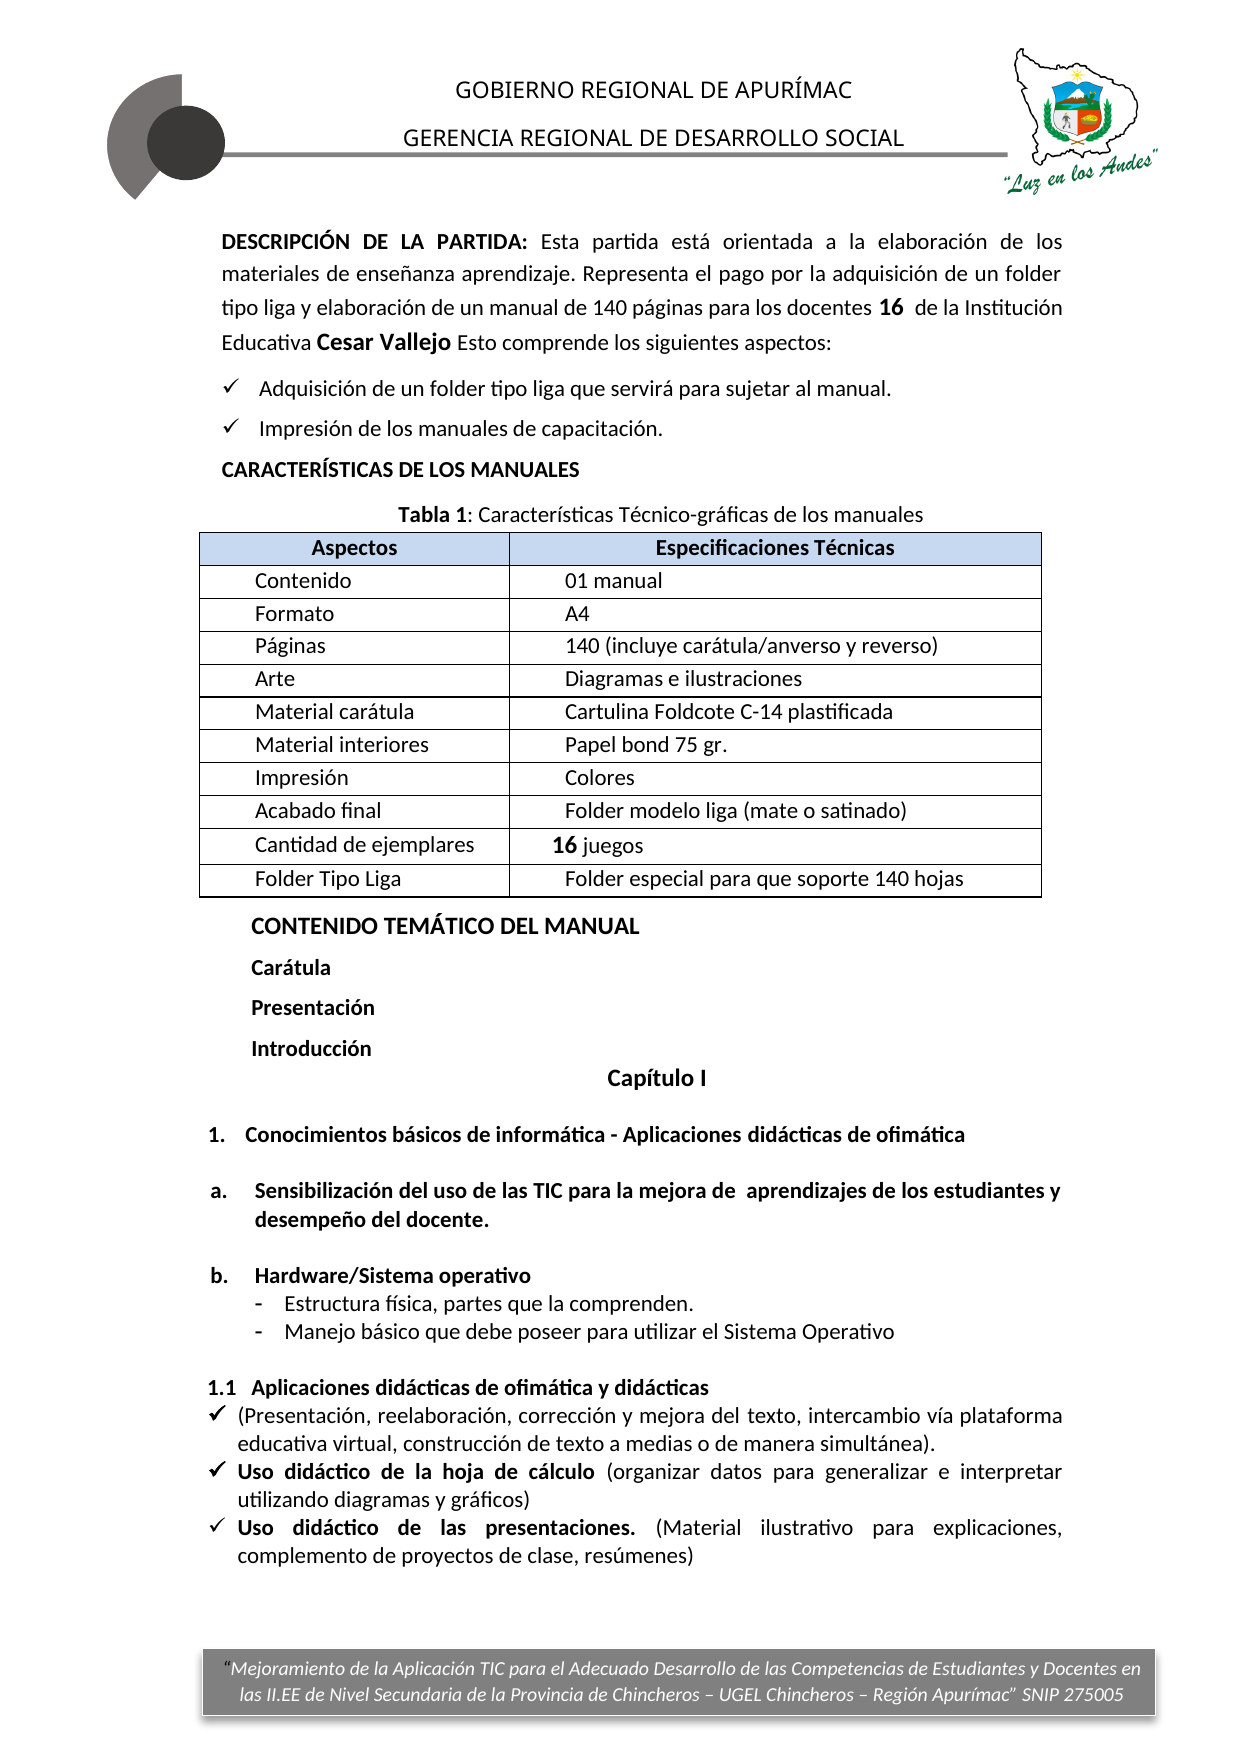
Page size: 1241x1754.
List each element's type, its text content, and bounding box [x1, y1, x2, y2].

text CONTENIDO TEMÁTICO DEL MANUAL [251, 910, 1063, 941]
table_cell Material interiores [200, 730, 509, 762]
list Estructura física, partes que la comprenden. [254, 1289, 1063, 1317]
table_cell Formato [200, 599, 509, 631]
table_cell Diagramas e ilustraciones [510, 665, 1041, 696]
table_cell A4 [510, 599, 1041, 631]
text CARACTERÍSTICAS DE LOS MANUALES [177, 455, 1063, 483]
text Capítulo I [251, 1062, 1063, 1093]
list Aplicaciones didácticas de ofimática y didácticas [207, 1373, 1063, 1401]
list Impresión de los manuales de capacitación. [221, 414, 1063, 442]
table_header Especificaciones Técnicas [510, 533, 1041, 565]
table_cell 140 (incluye carátula/anverso y reverso) [510, 632, 1041, 663]
list Sensibilización del uso de las TIC para la mejora de aprendizajes de los estudiantes y desempeño del docente. [210, 1177, 1063, 1233]
table_cell Papel bond 75 gr. [510, 730, 1041, 762]
text Tabla 1: Características Técnico-gráficas de los manuales [259, 500, 1063, 528]
list Manejo básico que debe poseer para utilizar el Sistema Operativo [254, 1317, 1063, 1345]
table_cell Folder modelo liga (mate o satinado) [510, 796, 1041, 828]
table_cell Colores [510, 763, 1041, 795]
table_cell Cantidad de ejemplares [200, 829, 509, 863]
table_cell Folder especial para que soporte 140 hojas [510, 865, 1041, 896]
table_cell Arte [200, 665, 509, 696]
list Uso didáctico de la hoja de cálculo (organizar datos para generalizar e interpretar utilizando diagramas y gráficos) [208, 1457, 1063, 1513]
table_cell Material carátula [200, 698, 509, 729]
text Carátula [251, 953, 1063, 981]
table_cell Acabado final [200, 796, 509, 828]
list (Presentación, reelaboración, corrección y mejora del texto, intercambio vía plataforma educativa virtual, construcción de texto a medias o de manera simultánea). [208, 1401, 1063, 1457]
text Presentación [251, 993, 1063, 1022]
picture [1004, 48, 1158, 195]
text Introducción [251, 1034, 1063, 1062]
table_cell 16 juegos [510, 829, 1041, 863]
list Adquisición de un folder tipo liga que servirá para sujetar al manual. [221, 374, 1063, 402]
table_cell Folder Tipo Liga [200, 865, 509, 896]
table_cell 01 manual [510, 566, 1041, 598]
table_cell Impresión [200, 763, 509, 795]
table_header Aspectos [200, 533, 509, 565]
table_cell Cartulina Foldcote C-14 plastificada [510, 698, 1041, 729]
table_cell Páginas [200, 632, 509, 663]
text DESCRIPCIÓN DE LA PARTIDA: Esta partida está orientada a la elaboración de los materiales de enseñanza aprendizaje. Representa el pago por la adquisición de un folder tipo liga y elaboración de un manual de 140 páginas para los docentes 16 de la Institución Educativa Cesar Vallejo Esto comprende los siguientes aspectos: [221, 227, 1063, 357]
table_cell Contenido [200, 566, 509, 598]
list Hardware/Sistema operativo [210, 1261, 1063, 1289]
list Conocimientos básicos de informática - Aplicaciones didácticas de ofimática [208, 1121, 1063, 1149]
list Uso didáctico de las presentaciones. (Material ilustrativo para explicaciones, complemento de proyectos de clase, resúmenes) [208, 1513, 1063, 1569]
